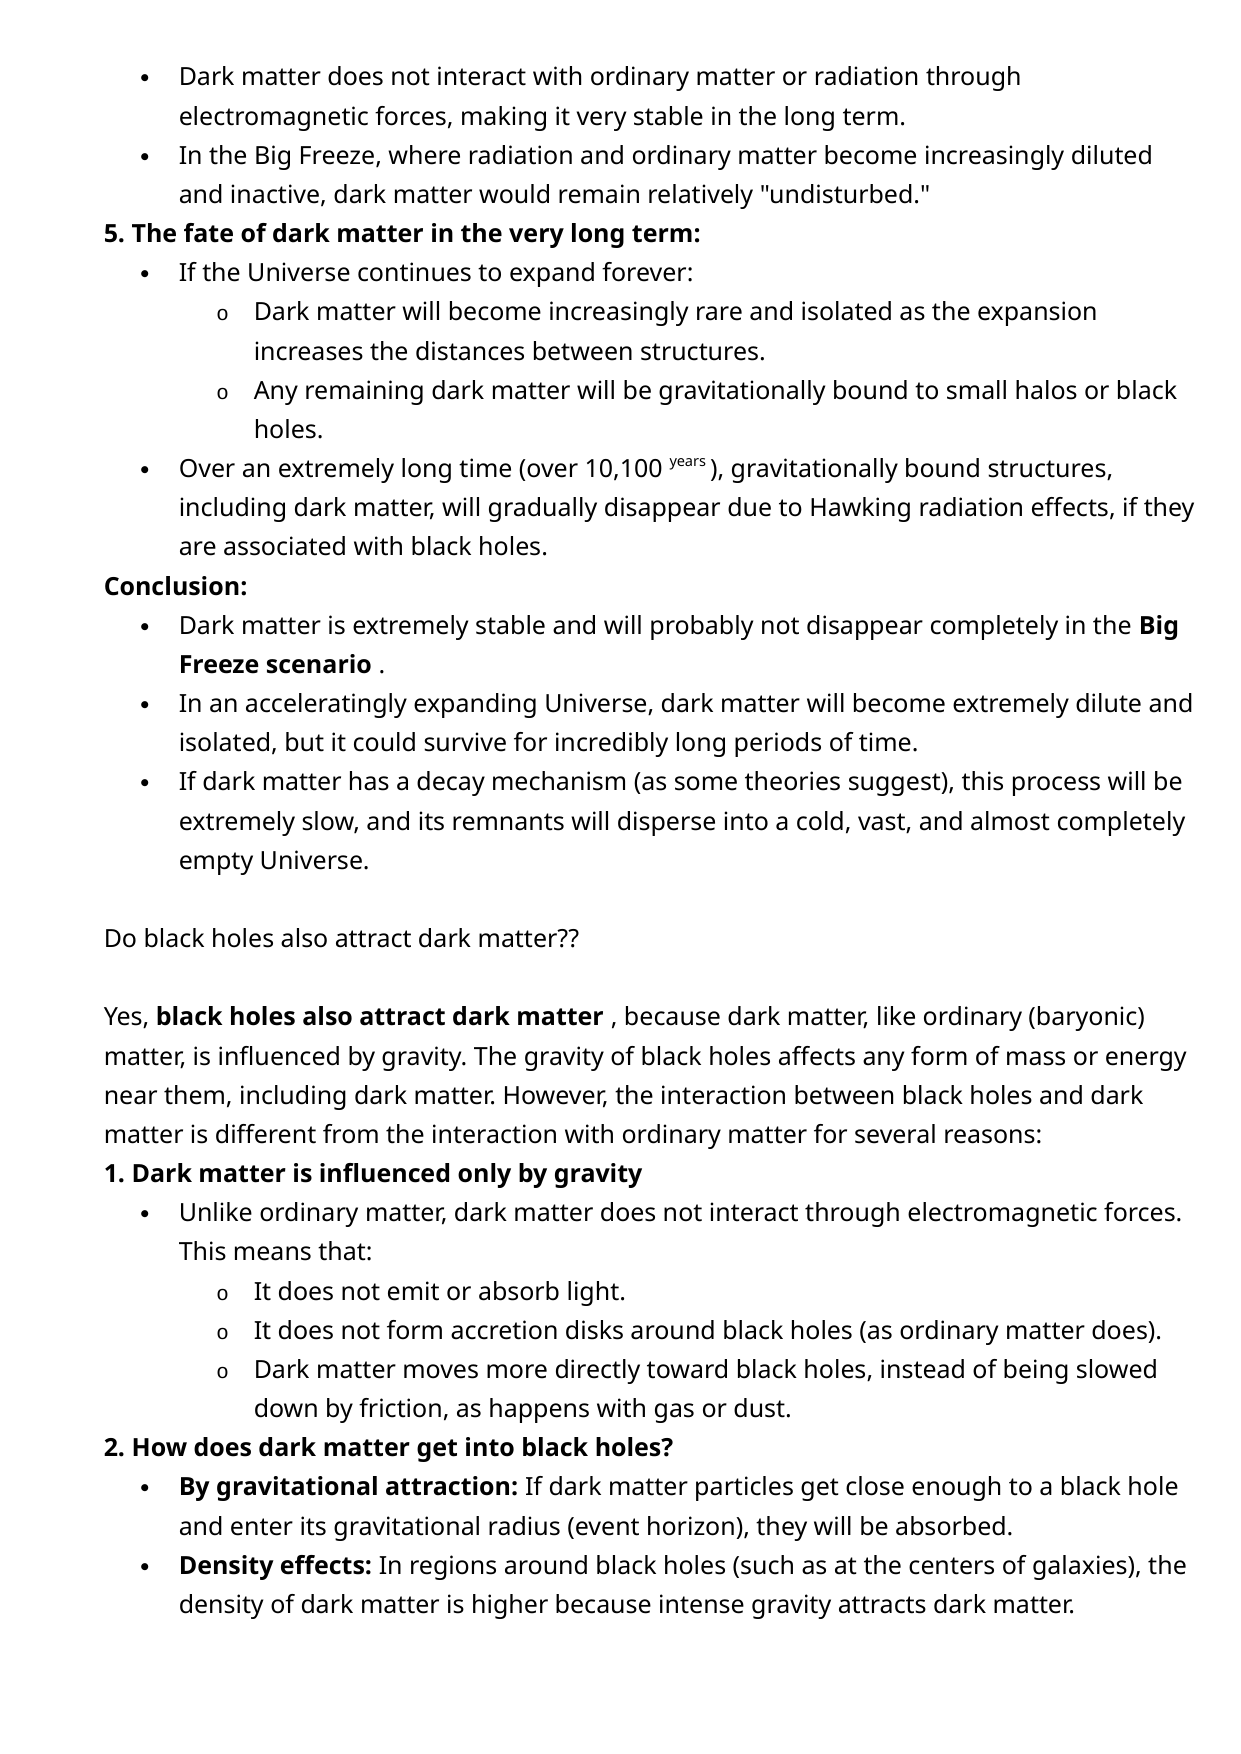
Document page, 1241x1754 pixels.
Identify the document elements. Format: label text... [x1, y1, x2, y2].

list Over an extremely long time (over 10,100 years ), gravitationally bound structures, including dark matter, will gradually disappear due to Hawking radiation effects, if they are associated with black holes. [141, 451, 1196, 563]
list If dark matter has a decay mechanism (as some theories suggest), this process will be extremely slow, and its remnants will disperse into a cold, vast, and almost completely empty Universe. [141, 764, 1196, 876]
list Dark matter is extremely stable and will probably not disappear completely in the Big Freeze scenario . [141, 607, 1196, 681]
list Unlike ordinary matter, dark matter does not interact through electromagnetic forces. This means that: [141, 1195, 1196, 1268]
list Any remaining dark matter will be gravitationally bound to small halos or black holes. [216, 372, 1196, 446]
list In the Big Freeze, where radiation and ordinary matter become increasingly diluted and inactive, dark matter would remain relatively "undisturbed." [141, 137, 1196, 211]
text 5. The fate of dark matter in the very long term: [103, 216, 1196, 250]
list Dark matter moves more directly toward black holes, instead of being slowed down by friction, as happens with gas or dust. [216, 1352, 1196, 1425]
list If the Universe continues to expand forever: [141, 255, 1196, 289]
list It does not emit or absorb light. [216, 1273, 1196, 1307]
text Conclusion: [103, 568, 1196, 602]
text Do black holes also attract dark matter?? [103, 921, 1196, 955]
list Density effects: In regions around black holes (such as at the centers of galaxies), the density of dark matter is higher because intense gravity attracts dark matter. [141, 1547, 1196, 1621]
text 1. Dark matter is influenced only by gravity [103, 1156, 1196, 1190]
text Yes, black holes also attract dark matter , because dark matter, like ordinary (baryonic) matter, is influenced by gravity. The gravity of black holes affects any form of mass or energy near them, including dark matter. However, the interaction between black holes and dark matter is different from the interaction with ordinary matter for several reasons: [103, 999, 1196, 1151]
list Dark matter does not interact with ordinary matter or radiation through electromagnetic forces, making it very stable in the long term. [141, 59, 1196, 132]
list In an acceleratingly expanding Universe, dark matter will become extremely dilute and isolated, but it could survive for incredibly long periods of time. [141, 686, 1196, 759]
text 2. How does dark matter get into black holes? [103, 1430, 1196, 1464]
list By gravitational attraction: If dark matter particles get close enough to a black hole and enter its gravitational radius (event horizon), they will be absorbed. [141, 1469, 1196, 1542]
list It does not form accretion disks around black holes (as ordinary matter does). [216, 1312, 1196, 1346]
list Dark matter will become increasingly rare and isolated as the expansion increases the distances between structures. [216, 294, 1196, 367]
